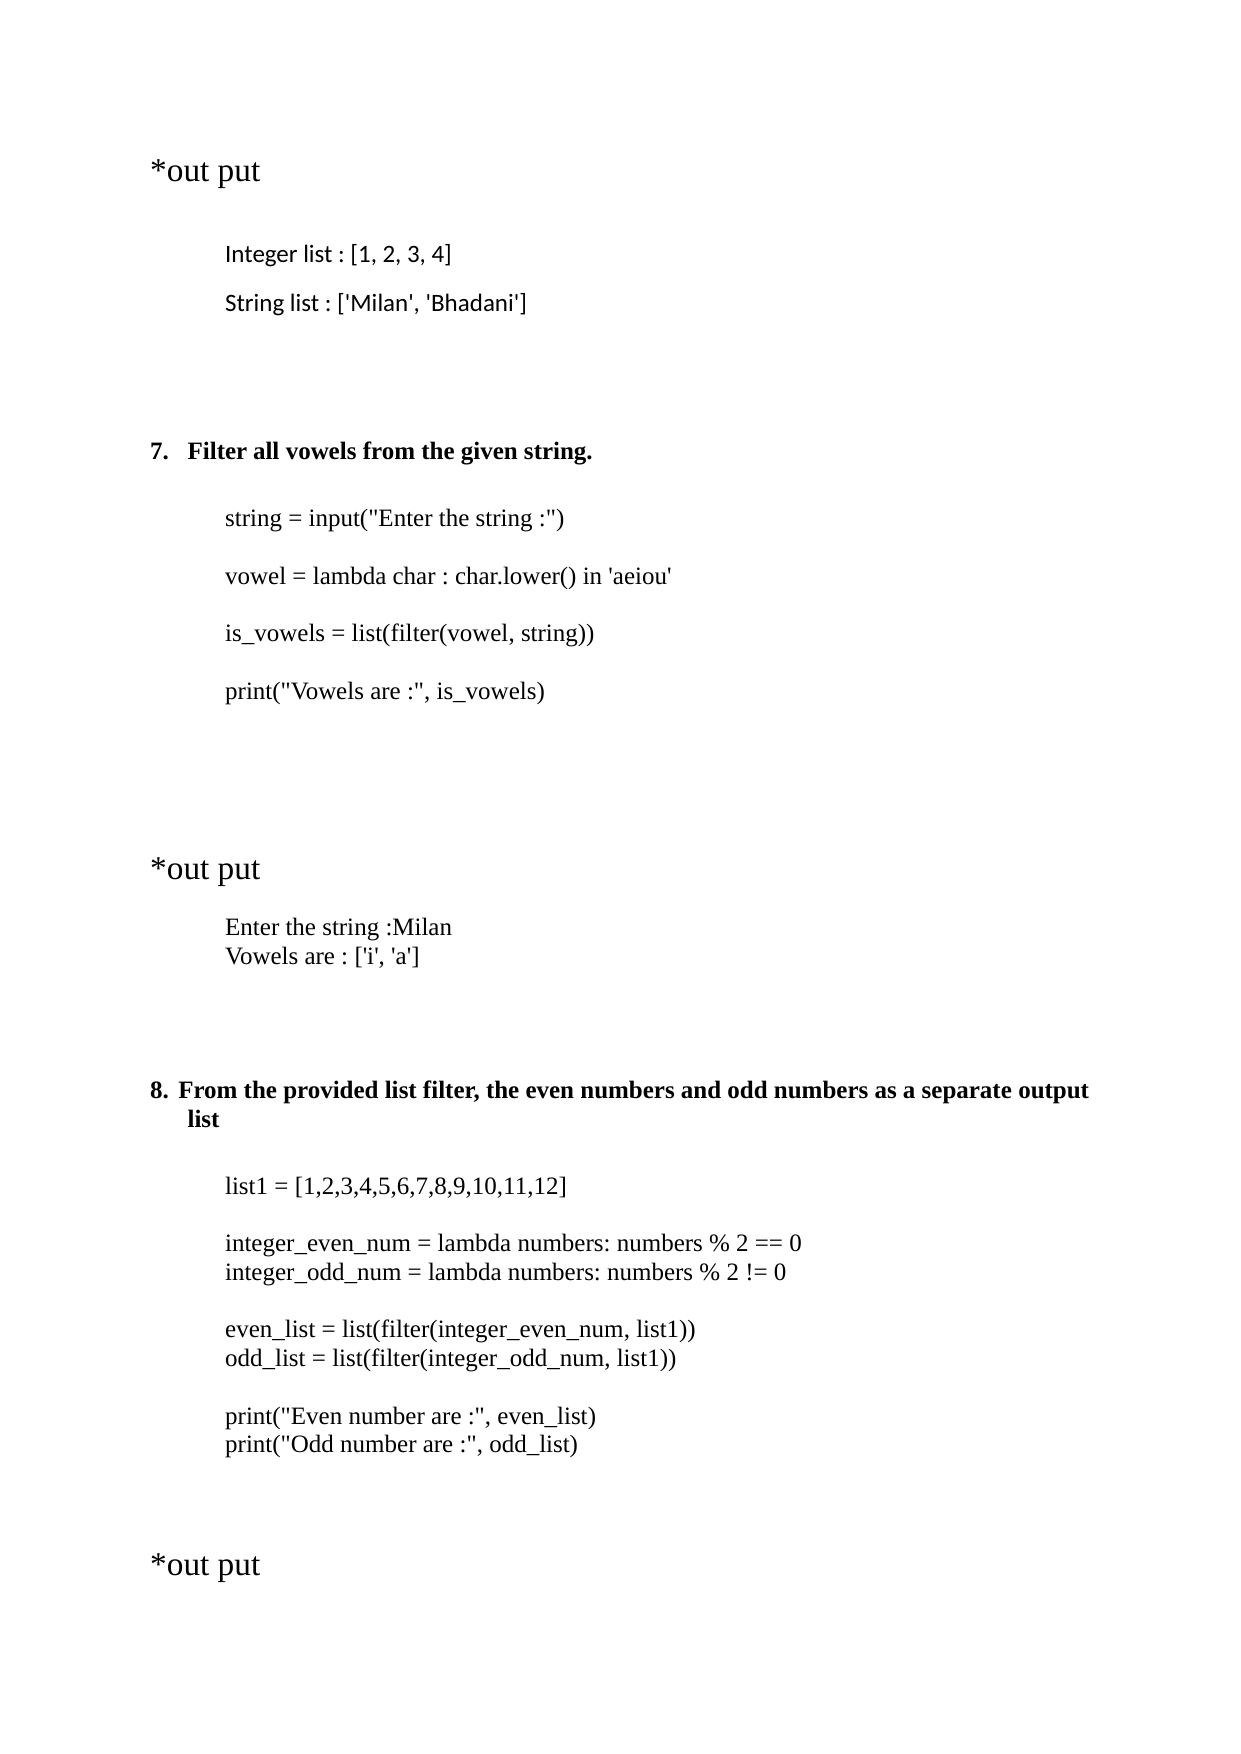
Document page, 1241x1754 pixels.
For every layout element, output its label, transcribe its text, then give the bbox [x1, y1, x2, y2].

list list1 = [1,2,3,4,5,6,7,8,9,10,11,12] [225, 1171, 1090, 1199]
text *out put [150, 150, 1090, 188]
list Filter all vowels from the given string. [150, 436, 1090, 465]
text *out put [150, 1544, 1090, 1583]
list print("Vowels are :", is_vowels) [225, 676, 1090, 704]
text *out put [150, 848, 1090, 887]
list print("Even number are :", even_list) [225, 1401, 1090, 1429]
list print("Odd number are :", odd_list) [225, 1429, 1090, 1458]
list From the provided list filter, the even numbers and odd numbers as a separate output list [150, 1075, 1090, 1132]
text Enter the string :Milan [150, 912, 1090, 941]
list vowel = lambda char : char.lower() in 'aeiou' [225, 561, 1090, 589]
list integer_even_num = lambda numbers: numbers % 2 == 0 [225, 1228, 1090, 1257]
list even_list = list(filter(integer_even_num, list1)) [225, 1314, 1090, 1343]
list integer_odd_num = lambda numbers: numbers % 2 != 0 [225, 1257, 1090, 1286]
text String list : ['Milan', 'Bhadani'] [150, 287, 1090, 318]
list is_vowels = list(filter(vowel, string)) [225, 618, 1090, 647]
text Integer list : [1, 2, 3, 4] [150, 238, 1090, 268]
list string = input("Enter the string :") [225, 503, 1090, 532]
text Vowels are : ['i', 'a'] [150, 941, 1090, 969]
list odd_list = list(filter(integer_odd_num, list1)) [225, 1343, 1090, 1372]
